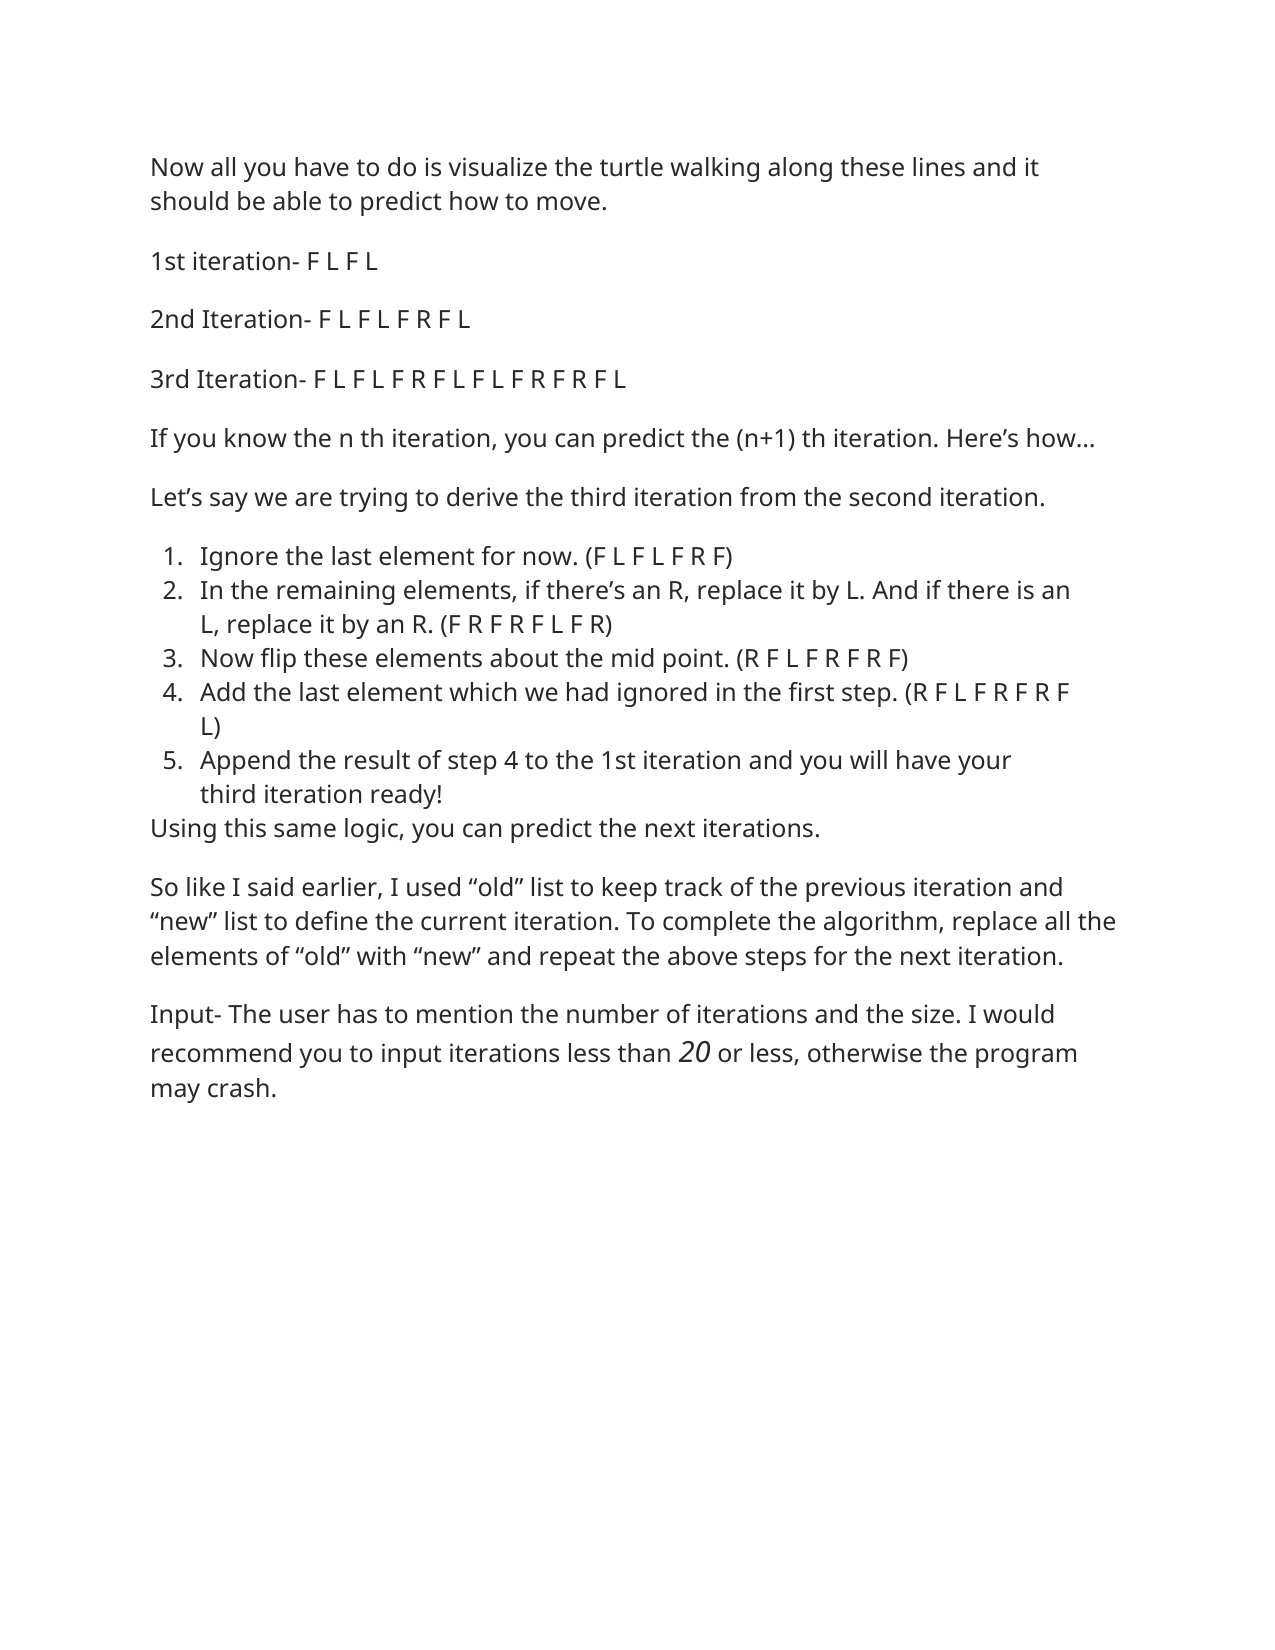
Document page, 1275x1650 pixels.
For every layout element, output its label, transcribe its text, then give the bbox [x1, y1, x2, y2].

list In the remaining elements, if there’s an R, replace it by L. And if there is an L, replace it by an R. (F R F R F L F R) [162, 572, 1075, 641]
text Input- The user has to mention the number of iterations and the size. I would recommend you to input iterations less than 20 or less, otherwise the program may crash. [150, 997, 1125, 1105]
text Now all you have to do is visualize the turtle walking along these lines and it should be able to predict how to move. [150, 150, 1125, 218]
list Now flip these elements about the mid point. (R F L F R F R F) [162, 641, 1075, 675]
text So like I said earlier, I used “old” list to keep track of the previous iteration and “new” list to define the current iteration. To complete the algorithm, replace all the elements of “old” with “new” and repeat the above steps for the next iteration. [150, 870, 1125, 972]
text 1st iteration- F L F L [150, 243, 1125, 277]
text If you know the n th iteration, you can predict the (n+1) th iteration. Here’s how… [150, 420, 1125, 454]
text Using this same logic, you can predict the next iterations. [150, 811, 1125, 845]
text 2nd Iteration- F L F L F R F L [150, 302, 1125, 336]
list Add the last element which we had ignored in the first step. (R F L F R F R F L) [162, 675, 1075, 743]
text 3rd Iteration- F L F L F R F L F L F R F R F L [150, 361, 1125, 395]
text Let’s say we are trying to derive the third iteration from the second iteration. [150, 479, 1125, 513]
list Ignore the last element for now. (F L F L F R F) [162, 538, 1075, 572]
list Append the result of step 4 to the 1st iteration and you will have your third iteration ready! [162, 743, 1075, 811]
